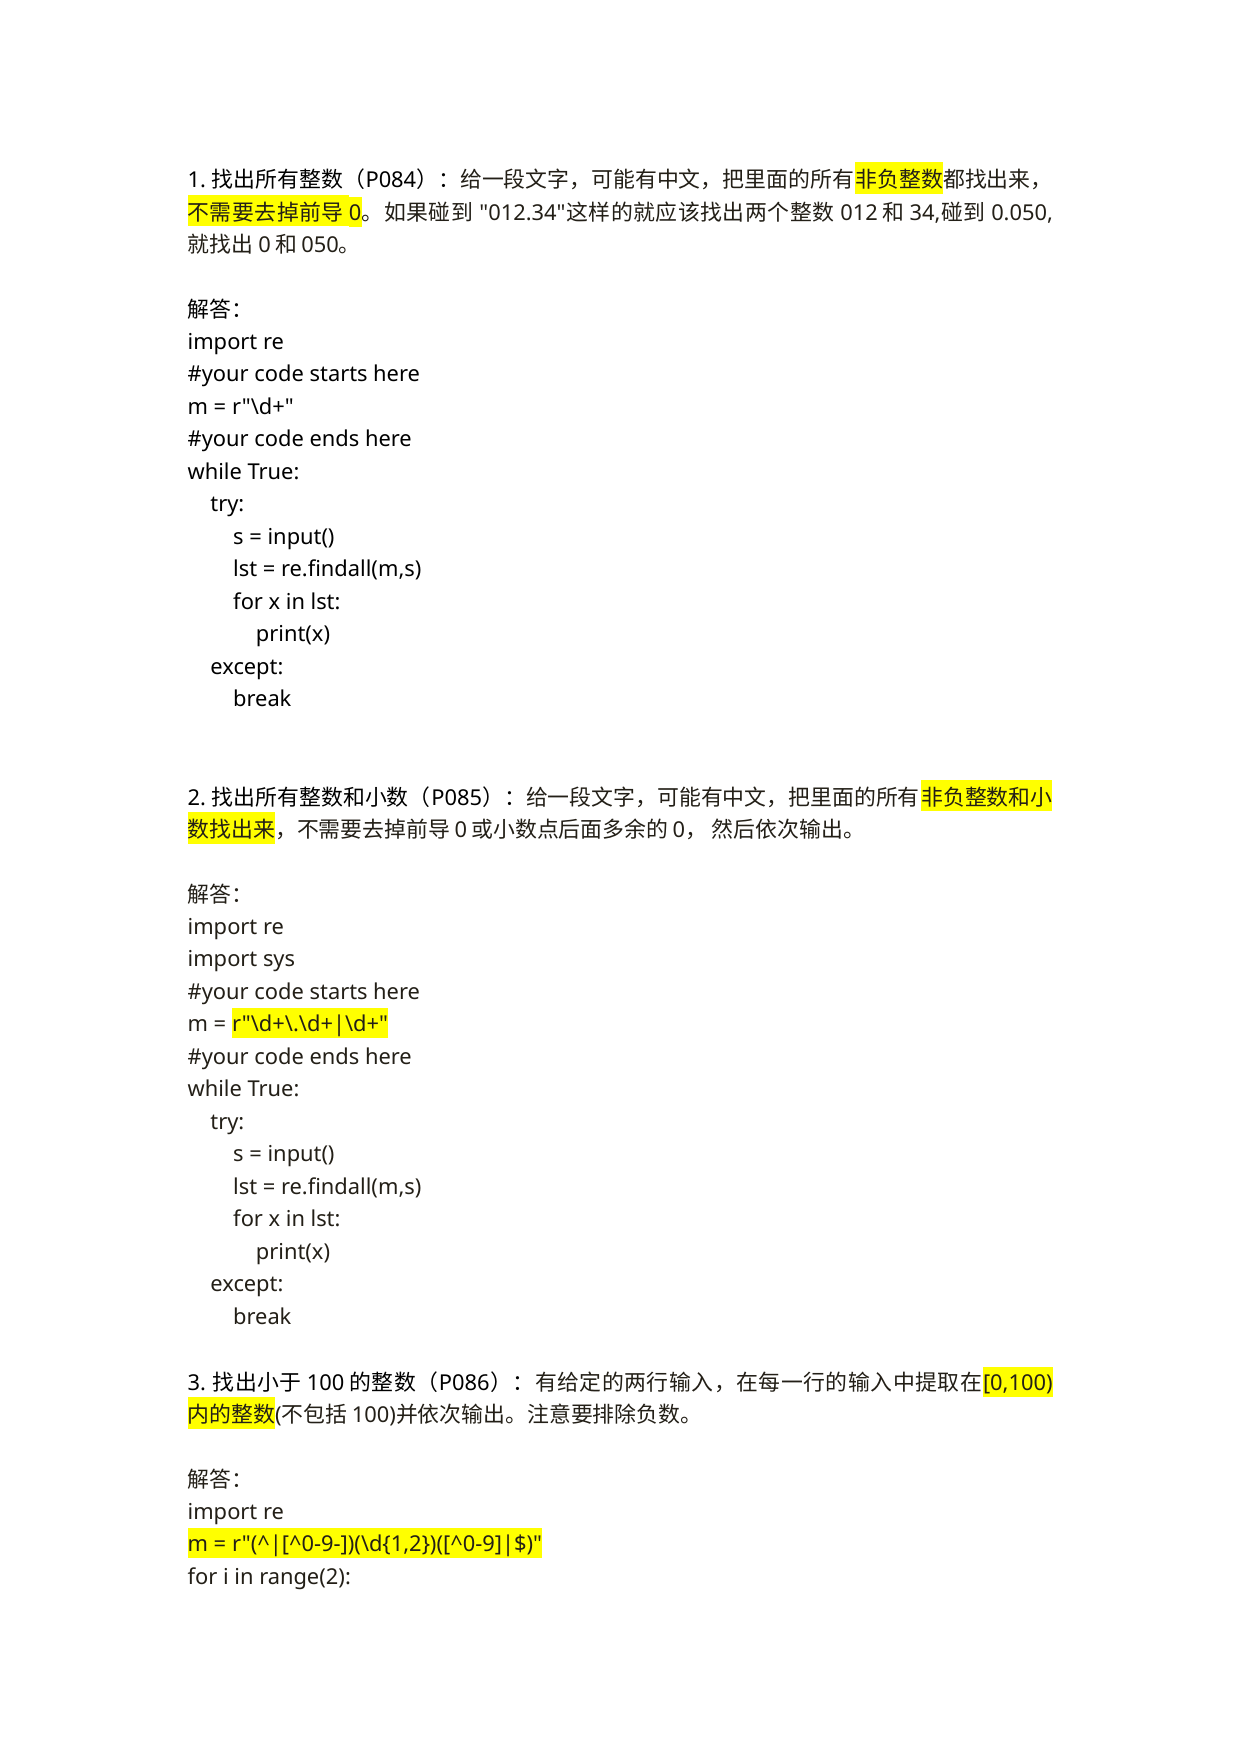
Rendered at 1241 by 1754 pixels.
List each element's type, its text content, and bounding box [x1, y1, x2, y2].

text except: [187, 1267, 1053, 1299]
text 2. 找出所有整数和小数（P085）：给一段文字，可能有中文，把里面的所有非负整数和小数找出来，不需要去掉前导0或小数点后面多余的0， 然后依次输出。 [187, 779, 1053, 844]
text lst = re.findall(m,s) [187, 552, 1053, 584]
text #your code starts here [187, 357, 1053, 389]
text s = input() [187, 519, 1053, 552]
text m = r"(^|[^0-9-])(\d{1,2})([^0-9]|$)" [187, 1527, 1053, 1559]
text try: [187, 1104, 1053, 1137]
text #your code starts here [187, 974, 1053, 1007]
text print(x) [187, 1234, 1053, 1267]
text 1. 找出所有整数（P084）：给一段文字，可能有中文，把里面的所有非负整数都找出来，不需要去掉前导0。如果碰到 "012.34"这样的就应该找出两个整数 012和34,碰到 0.050,就找出 0和050。 [187, 162, 1053, 259]
text m = r"\d+" [187, 389, 1053, 422]
text lst = re.findall(m,s) [187, 1169, 1053, 1202]
text while True: [187, 454, 1053, 487]
text s = input() [187, 1137, 1053, 1169]
text import re [187, 324, 1053, 357]
text import re [187, 909, 1053, 942]
text import sys [187, 942, 1053, 974]
text m = r"\d+\.\d+|\d+" [187, 1007, 1053, 1039]
text #your code ends here [187, 422, 1053, 454]
text 解答： [187, 877, 1053, 909]
text except: [187, 649, 1053, 682]
text 解答： [187, 1462, 1053, 1494]
text for x in lst: [187, 1202, 1053, 1234]
text for x in lst: [187, 584, 1053, 617]
text break [187, 682, 1053, 714]
text #your code ends here [187, 1039, 1053, 1072]
text while True: [187, 1072, 1053, 1104]
text 3. 找出小于100的整数（P086）：有给定的两行输入，在每一行的输入中提取在[0,100)内的整数(不包括100)并依次输出。注意要排除负数。 [187, 1364, 1053, 1429]
text try: [187, 487, 1053, 519]
text import re [187, 1494, 1053, 1527]
text for i in range(2): [187, 1559, 1053, 1592]
text print(x) [187, 617, 1053, 649]
text break [187, 1299, 1053, 1332]
text 解答： [187, 292, 1053, 324]
